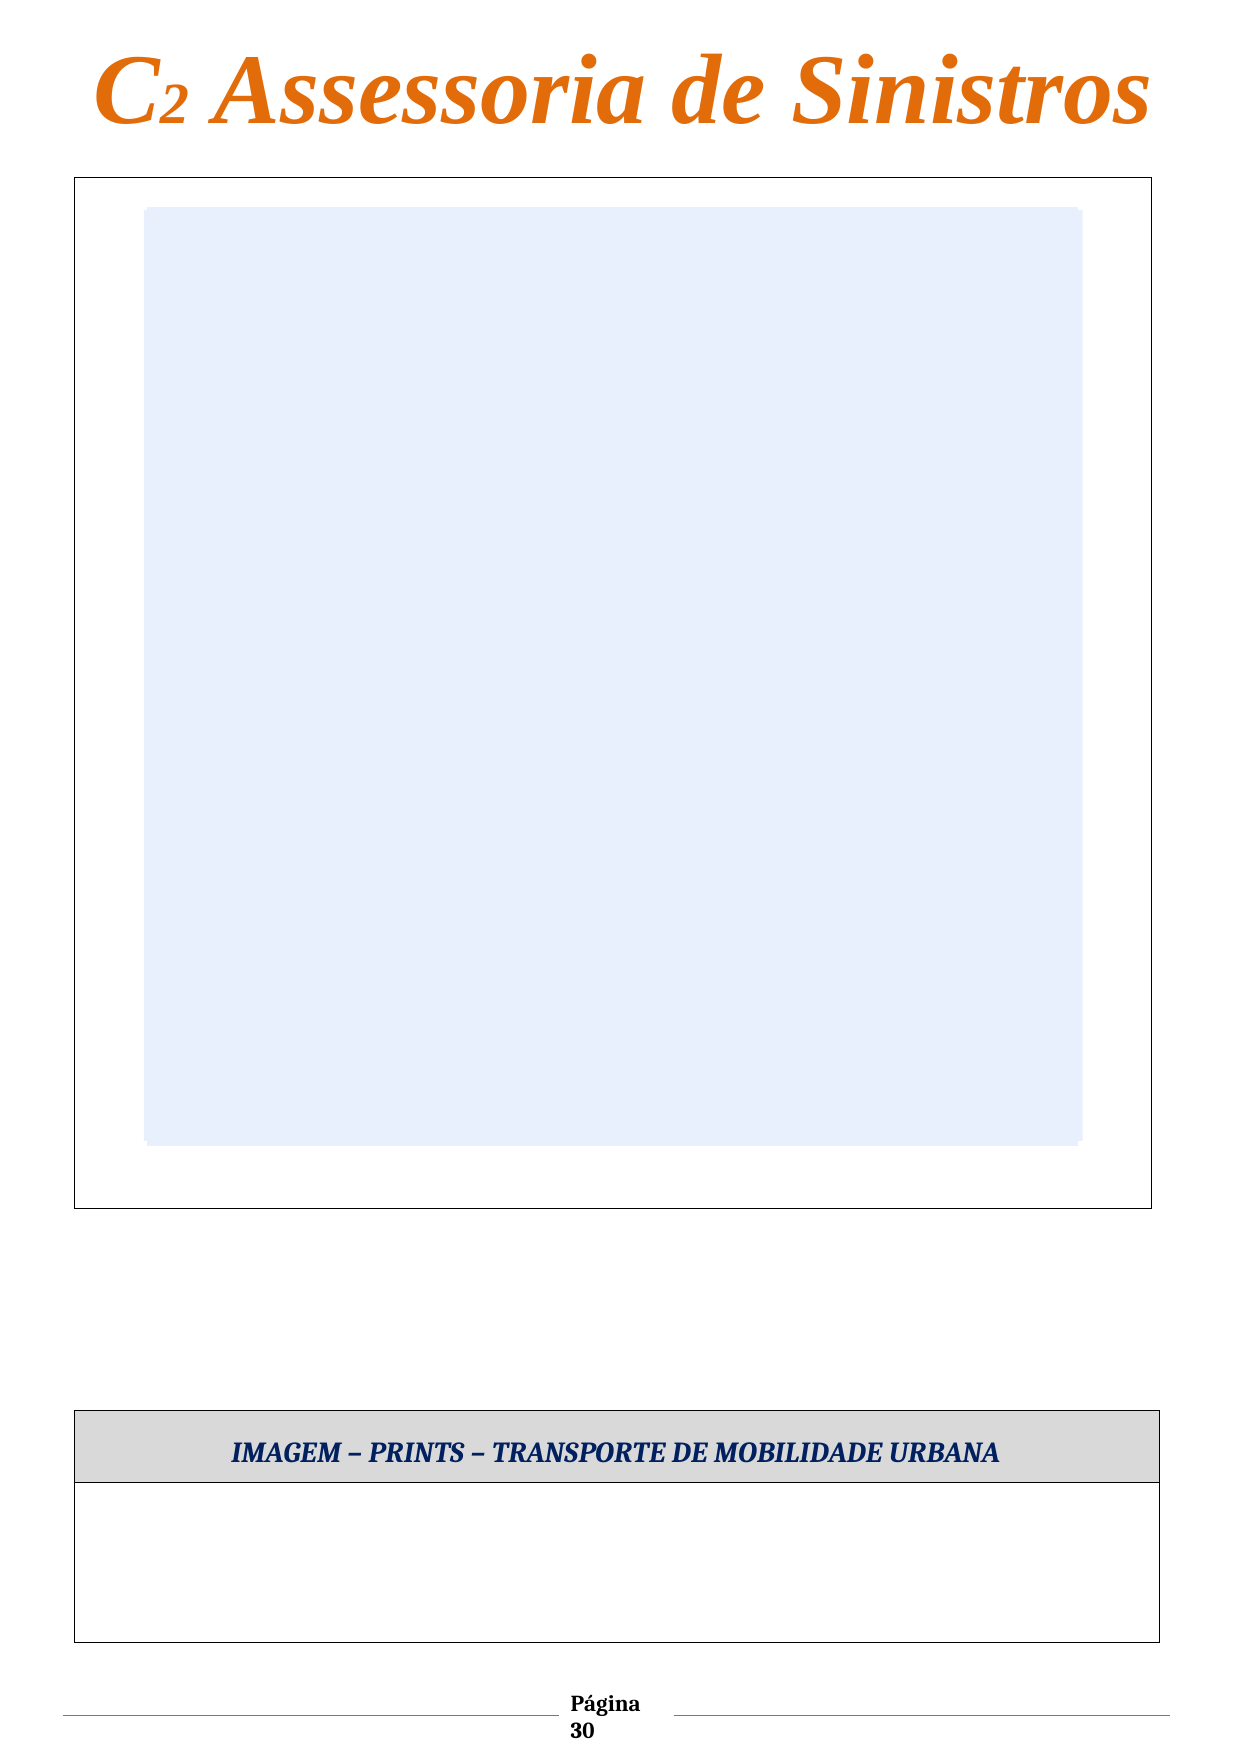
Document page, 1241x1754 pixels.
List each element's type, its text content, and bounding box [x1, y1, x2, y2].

table_cell [75, 1483, 1159, 1642]
table_header IMAGEM – PRINTS – TRANSPORTE DE MOBILIDADE URBANA [75, 1411, 1159, 1482]
picture [143, 207, 1083, 1146]
table_cell [75, 178, 1151, 1208]
